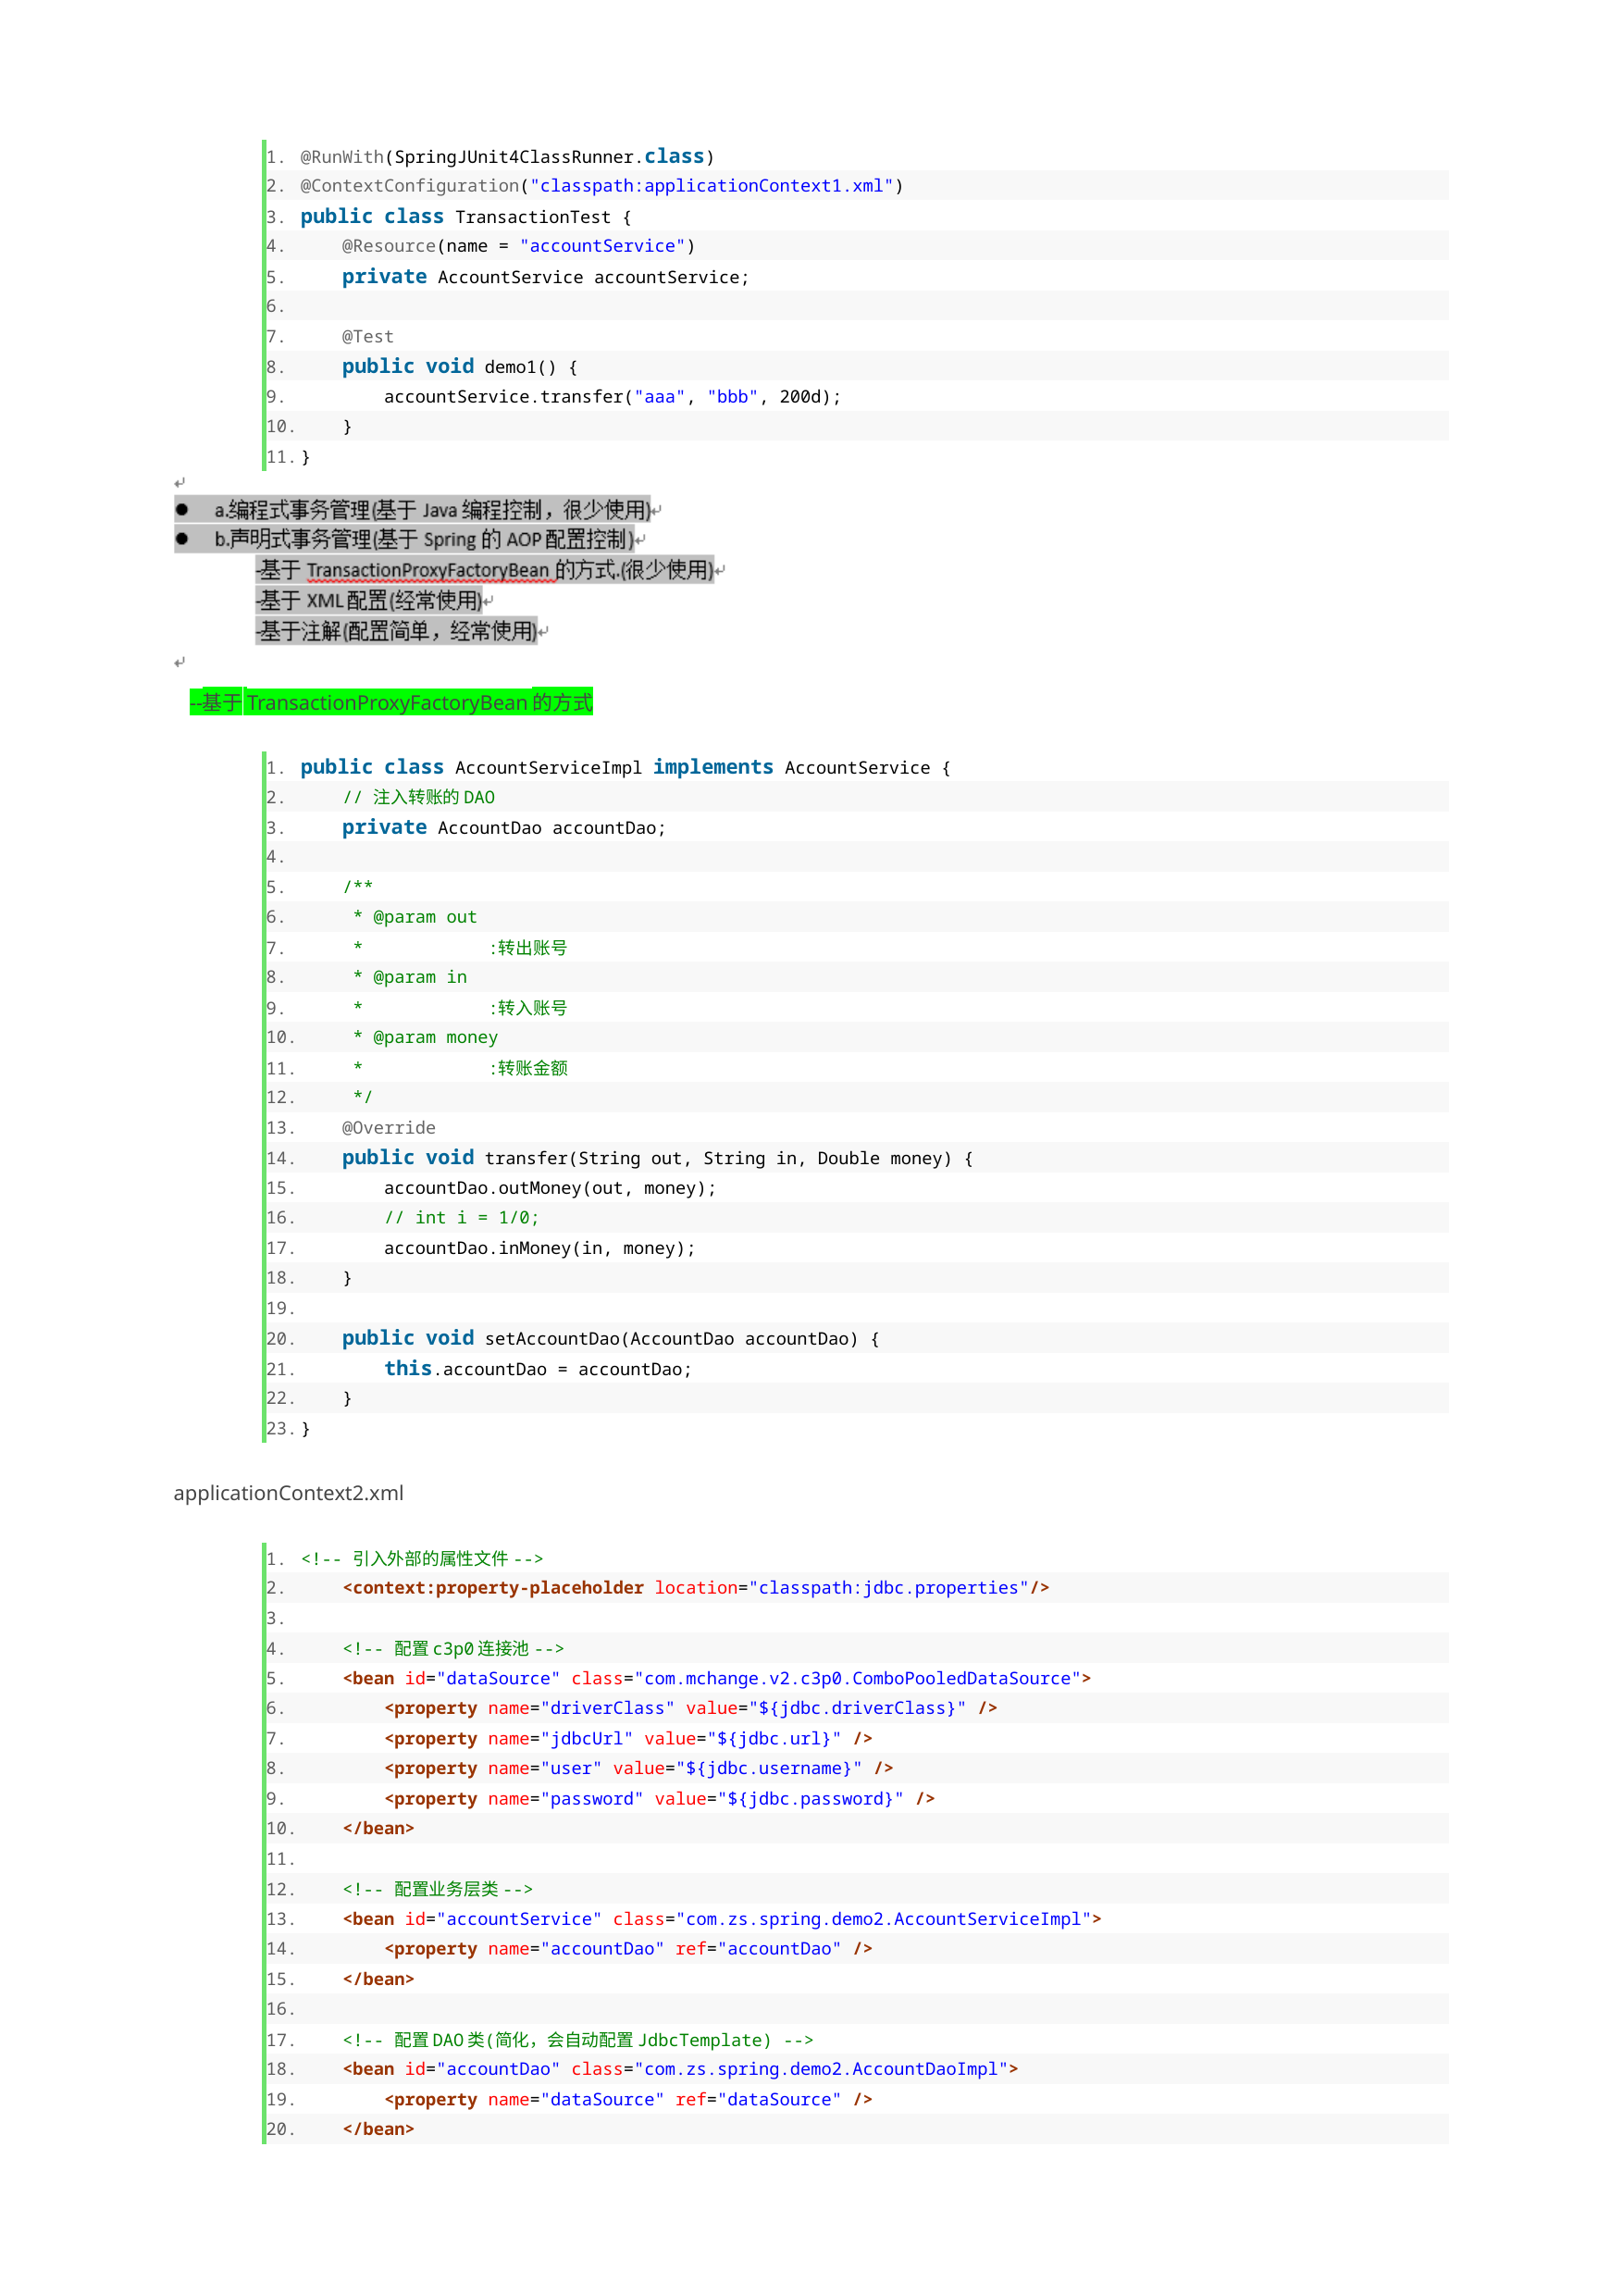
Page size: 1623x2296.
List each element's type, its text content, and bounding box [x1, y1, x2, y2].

list // int i = 1/0; [266, 1202, 1449, 1233]
list <property name="accountDao" ref="accountDao" /> [266, 1933, 1449, 1964]
list this.accountDao = accountDao; [266, 1353, 1449, 1383]
list <!-- 配置c3p0连接池 --> [266, 1632, 1449, 1663]
list * @param in [266, 962, 1449, 992]
list accountDao.inMoney(in, money); [266, 1233, 1449, 1262]
list @Override [266, 1112, 1449, 1142]
list @Test [266, 320, 1449, 351]
list } [266, 441, 1449, 471]
list @ContextConfiguration("classpath:applicationContext1.xml") [266, 170, 1449, 200]
list // 注入转账的DAO [266, 781, 1449, 812]
list public void transfer(String out, String in, Double money) { [266, 1142, 1449, 1173]
list accountDao.outMoney(out, money); [266, 1173, 1449, 1202]
list <property name="user" value="${jdbc.username}" /> [266, 1753, 1449, 1783]
list public class TransactionTest { [266, 200, 1449, 230]
list } [266, 1413, 1449, 1443]
list public void setAccountDao(AccountDao accountDao) { [266, 1322, 1449, 1353]
picture [173, 475, 849, 667]
list public void demo1() { [266, 351, 1449, 380]
list * :转账金额 [266, 1052, 1449, 1082]
list <!-- 配置DAO类(简化，会自动配置JdbcTemplate) --> [266, 2024, 1449, 2054]
list * :转出账号 [266, 932, 1449, 962]
list private AccountDao accountDao; [266, 812, 1449, 841]
list } [266, 411, 1449, 441]
list public class AccountServiceImpl implements AccountService { [266, 751, 1449, 781]
list * @param out [266, 901, 1449, 932]
list private AccountService accountService; [266, 260, 1449, 291]
list <property name="dataSource" ref="dataSource" /> [266, 2084, 1449, 2114]
list @RunWith(SpringJUnit4ClassRunner.class) [266, 140, 1449, 170]
text --基于TransactionProxyFactoryBean的方式 [173, 686, 1449, 716]
list </bean> [266, 2114, 1449, 2144]
text applicationContext2.xml [173, 1478, 1449, 1508]
list <property name="driverClass" value="${jdbc.driverClass}" /> [266, 1693, 1449, 1723]
list <property name="jdbcUrl" value="${jdbc.url}" /> [266, 1723, 1449, 1753]
list <!-- 引入外部的属性文件 --> [266, 1543, 1449, 1572]
list * :转入账号 [266, 992, 1449, 1022]
list <bean id="dataSource" class="com.mchange.v2.c3p0.ComboPooledDataSource"> [266, 1663, 1449, 1693]
list @Resource(name = "accountService") [266, 230, 1449, 260]
list <bean id="accountDao" class="com.zs.spring.demo2.AccountDaoImpl"> [266, 2054, 1449, 2084]
list <property name="password" value="${jdbc.password}" /> [266, 1783, 1449, 1813]
list <context:property-placeholder location="classpath:jdbc.properties"/> [266, 1572, 1449, 1603]
list accountService.transfer("aaa", "bbb", 200d); [266, 380, 1449, 411]
list </bean> [266, 1813, 1449, 1843]
list /** [266, 872, 1449, 901]
list </bean> [266, 1964, 1449, 1993]
list } [266, 1383, 1449, 1413]
list */ [266, 1082, 1449, 1112]
list <bean id="accountService" class="com.zs.spring.demo2.AccountServiceImpl"> [266, 1904, 1449, 1933]
list <!-- 配置业务层类 --> [266, 1873, 1449, 1904]
list * @param money [266, 1022, 1449, 1052]
list } [266, 1262, 1449, 1293]
